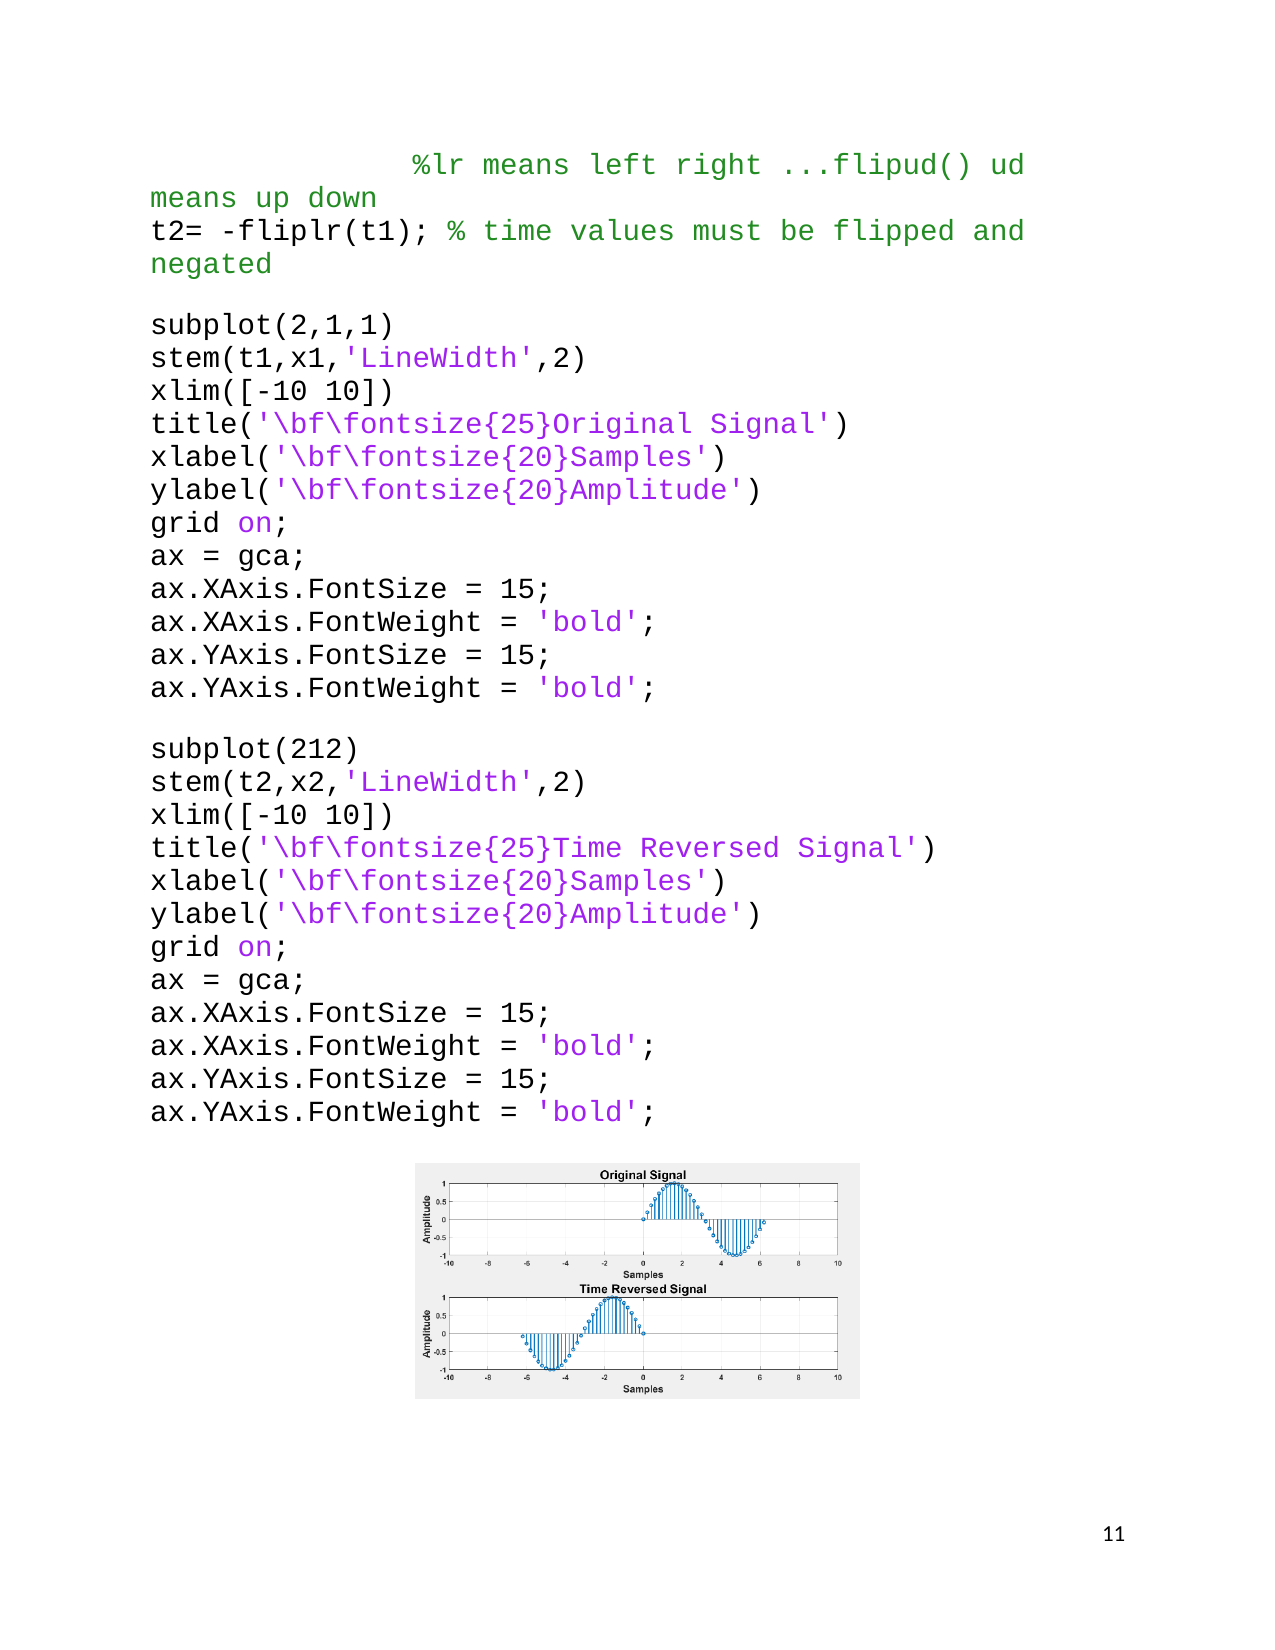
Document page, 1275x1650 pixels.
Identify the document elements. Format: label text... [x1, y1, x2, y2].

text xlabel('\bf\fontsize{20}Samples') [150, 866, 1125, 899]
text ylabel('\bf\fontsize{20}Amplitude') [150, 899, 1125, 932]
text ylabel('\bf\fontsize{20}Amplitude') [150, 475, 1125, 508]
text subplot(2,1,1) [150, 310, 1125, 343]
text %lr means left right ...flipud() ud means up down [150, 150, 1125, 216]
text t2= -fliplr(t1); % time values must be flipped and negated [150, 216, 1125, 282]
text ax = gca; [150, 541, 1125, 574]
text ax.YAxis.FontSize = 15; [150, 1064, 1125, 1098]
text ax.XAxis.FontWeight = 'bold'; [150, 607, 1125, 640]
text ax.XAxis.FontSize = 15; [150, 998, 1125, 1032]
text subplot(212) [150, 734, 1125, 767]
text stem(t2,x2,'LineWidth',2) [150, 767, 1125, 800]
text xlabel('\bf\fontsize{20}Samples') [150, 442, 1125, 475]
text xlim([-10 10]) [150, 376, 1125, 409]
text ax.YAxis.FontSize = 15; [150, 640, 1125, 673]
text grid on; [150, 508, 1125, 541]
picture [415, 1163, 860, 1399]
text title('\bf\fontsize{25}Time Reversed Signal') [150, 833, 1125, 866]
text grid on; [150, 932, 1125, 966]
text ax.YAxis.FontWeight = 'bold'; [150, 1098, 1125, 1131]
text stem(t1,x1,'LineWidth',2) [150, 343, 1125, 376]
text ax = gca; [150, 966, 1125, 998]
text ax.XAxis.FontSize = 15; [150, 574, 1125, 607]
text ax.XAxis.FontWeight = 'bold'; [150, 1032, 1125, 1064]
text title('\bf\fontsize{25}Original Signal') [150, 409, 1125, 442]
text xlim([-10 10]) [150, 800, 1125, 833]
text ax.YAxis.FontWeight = 'bold'; [150, 673, 1125, 706]
